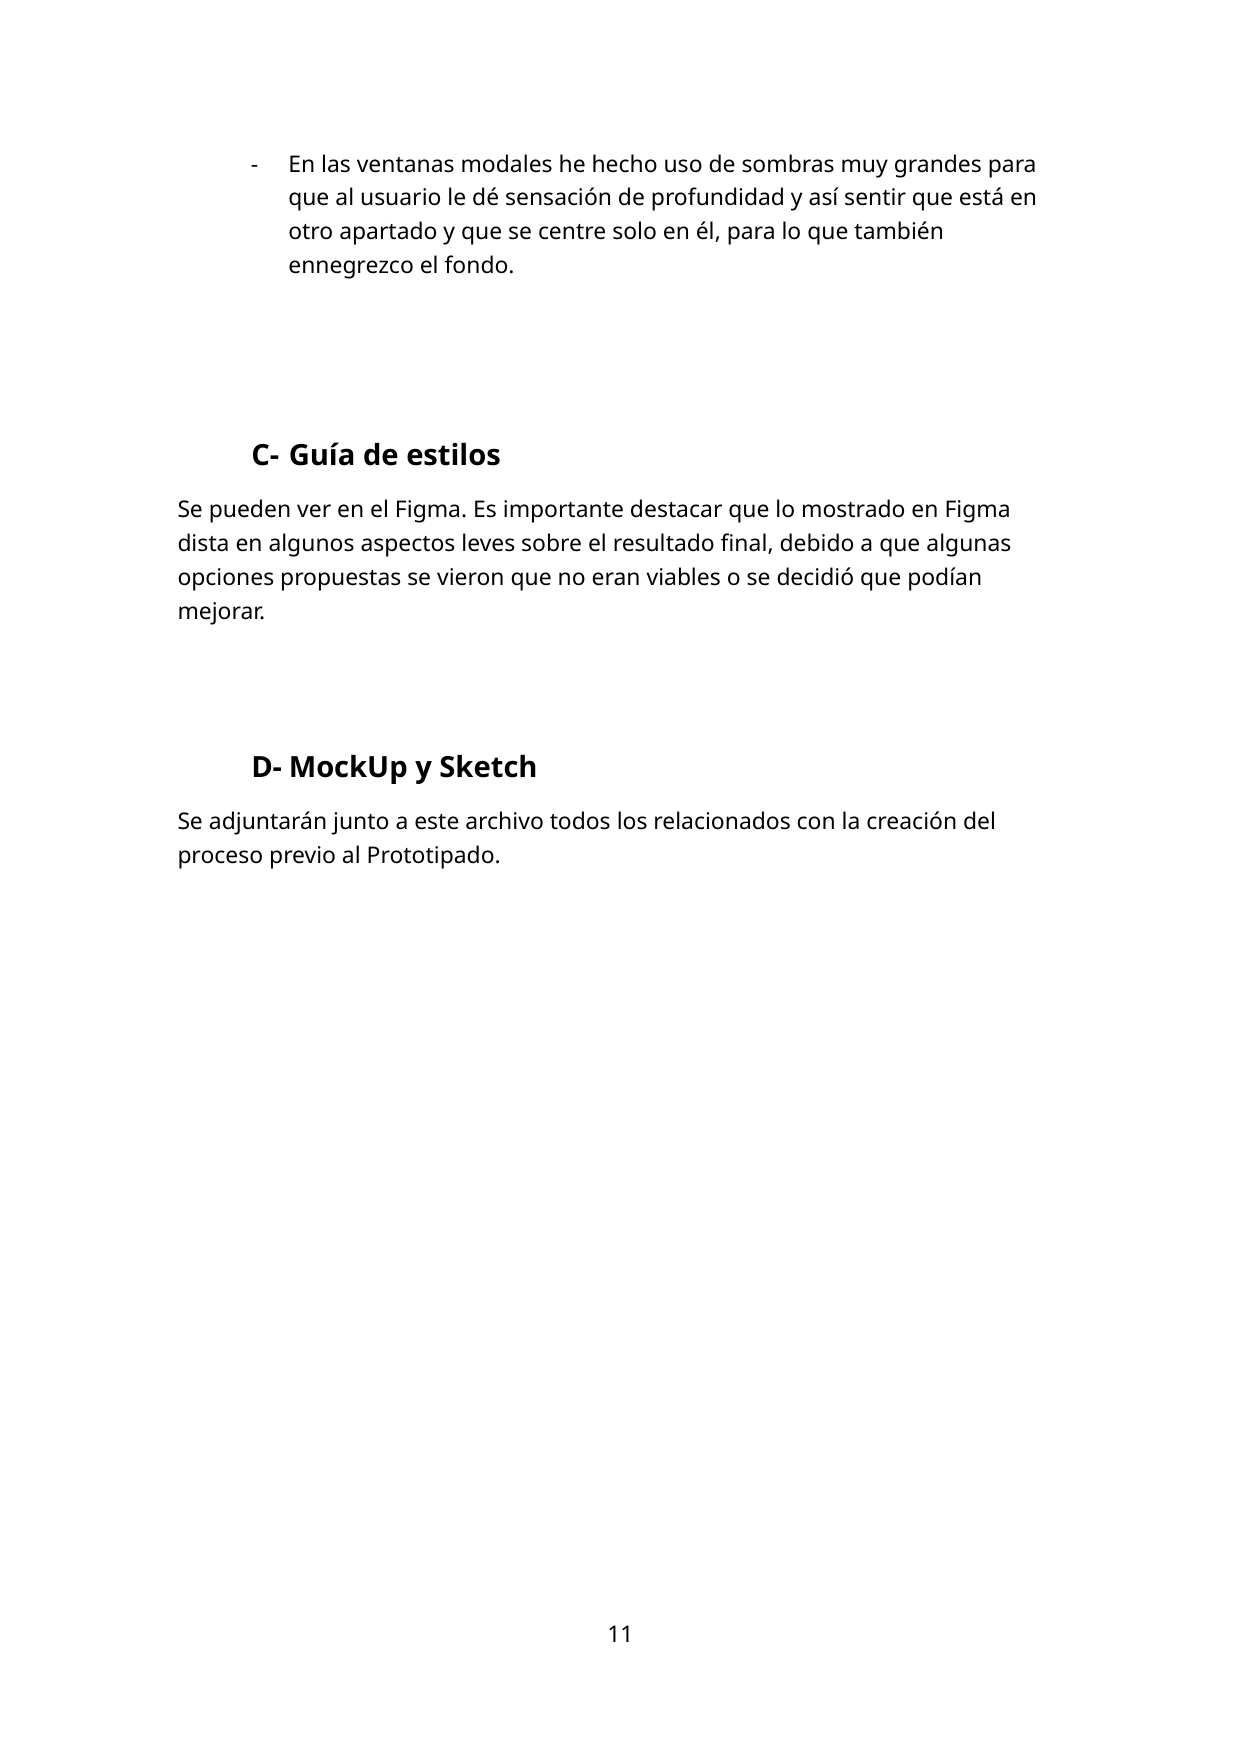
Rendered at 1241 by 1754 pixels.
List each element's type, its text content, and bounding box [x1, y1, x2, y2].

list En las ventanas modales he hecho uso de sombras muy grandes para que al usuario le dé sensación de profundidad y así sentir que está en otro apartado y que se centre solo en él, para lo que también ennegrezco el fondo. [251, 148, 1063, 280]
text Se pueden ver en el Figma. Es importante destacar que lo mostrado en Figma dista en algunos aspectos leves sobre el resultado final, debido a que algunas opciones propuestas se vieron que no eran viables o se decidió que podían mejorar. [177, 493, 1063, 626]
list MockUp y Sketch [251, 746, 1063, 786]
text Se adjuntarán junto a este archivo todos los relacionados con la creación del proceso previo al Prototipado. [177, 805, 1063, 870]
list Guía de estilos [251, 434, 1063, 473]
